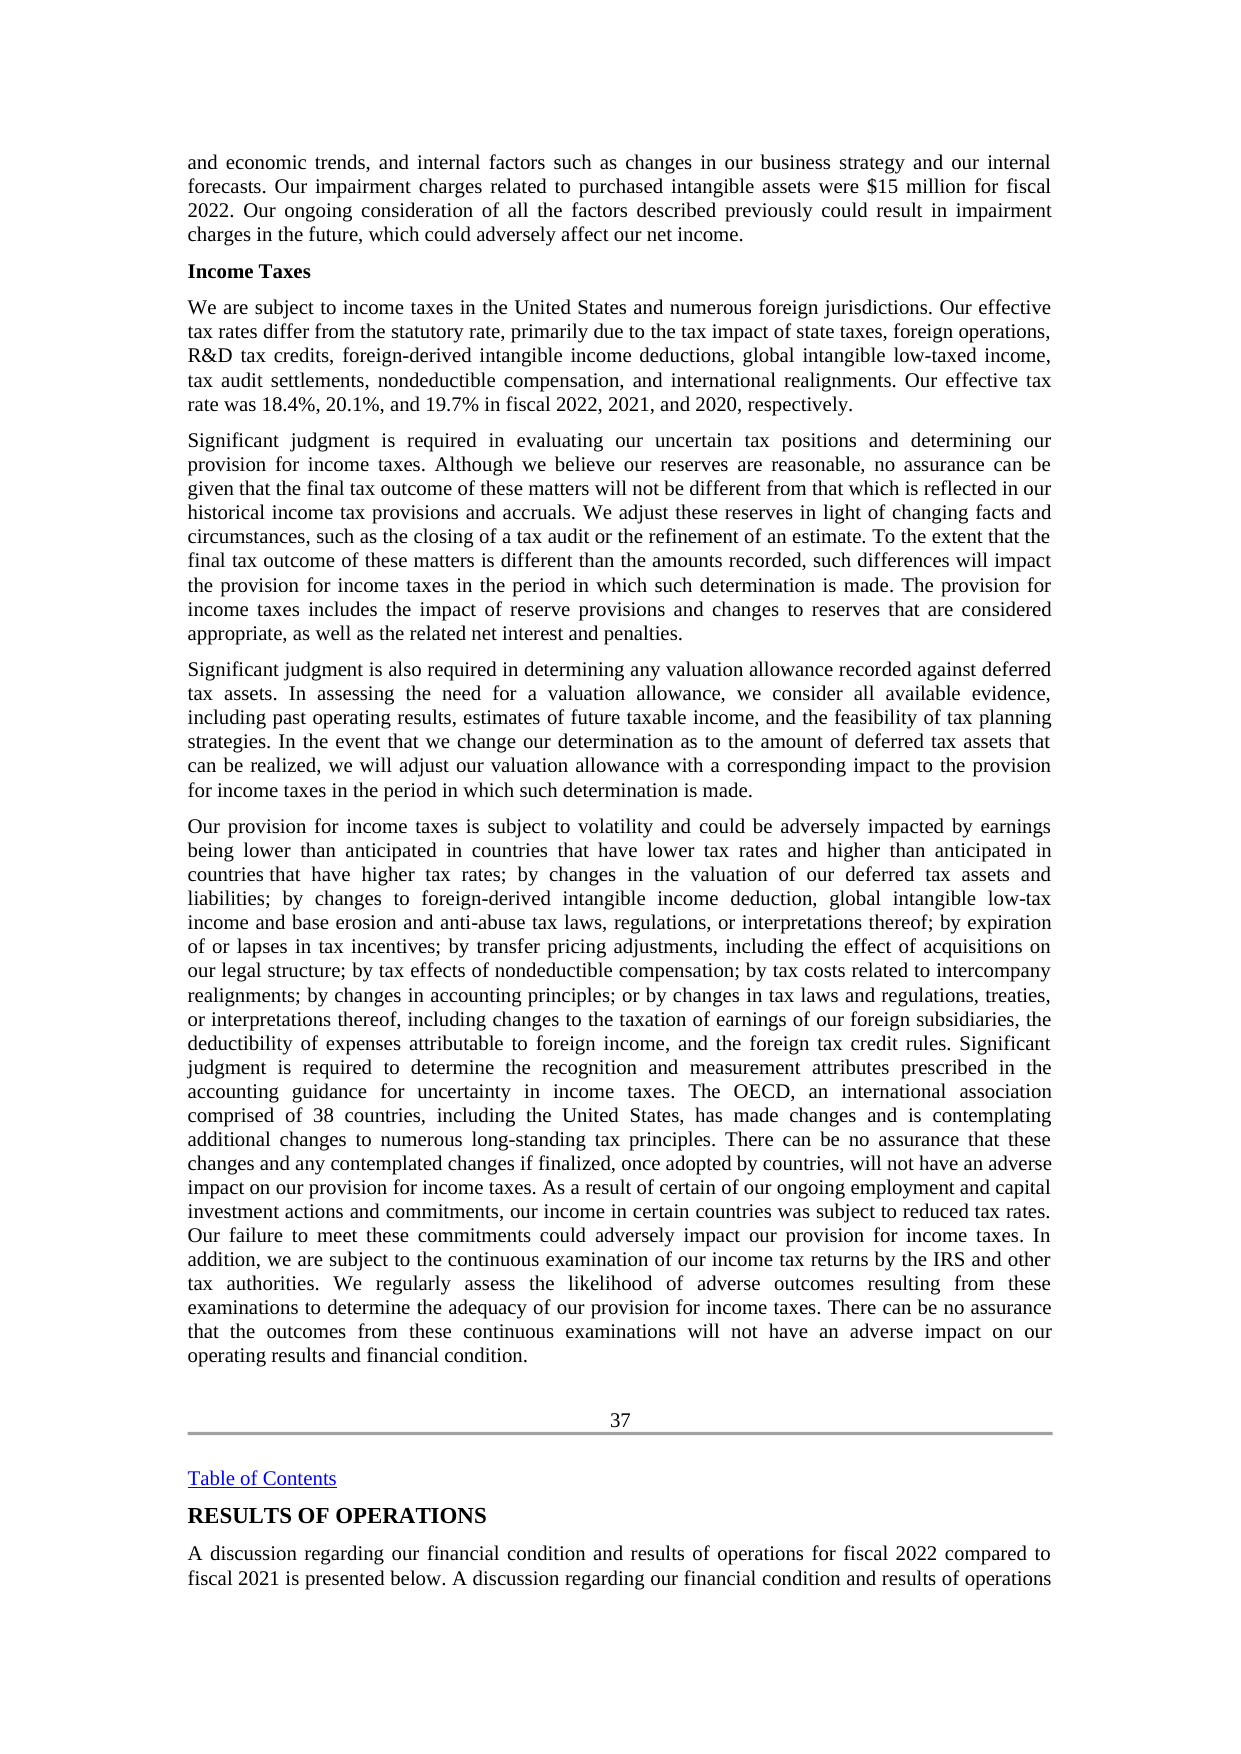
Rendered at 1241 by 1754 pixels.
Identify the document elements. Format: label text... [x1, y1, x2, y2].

text Significant judgment is also required in determining any valuation allowance recorded against deferred tax assets. In assessing the need for a valuation allowance, we consider all available evidence, including past operating results, estimates of future taxable income, and the feasibility of tax planning strategies. In the event that we change our determination as to the amount of deferred tax assets that can be realized, we will adjust our valuation allowance with a corresponding impact to the provision for income taxes in the period in which such determination is made. [187, 657, 1053, 802]
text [187, 1541, 1053, 1589]
text Significant judgment is required in evaluating our uncertain tax positions and determining our provision for income taxes. Although we believe our reserves are reasonable, no assurance can be given that the final tax outcome of these matters will not be different from that which is reflected in our historical income tax provisions and accruals. We adjust these reserves in light of changing facts and circumstances, such as the closing of a tax audit or the refinement of an estimate. To the extent that the final tax outcome of these matters is different than the amounts recorded, such differences will impact the provision for income taxes in the period in which such determination is made. The provision for income taxes includes the impact of reserve provisions and changes to reserves that are considered appropriate, as well as the related net interest and penalties. [187, 428, 1053, 645]
text 37 [187, 1408, 1053, 1431]
text Table of Contents [187, 1466, 1053, 1490]
text Income Taxes [187, 259, 1053, 283]
text Our provision for income taxes is subject to volatility and could be adversely impacted by earnings being lower than anticipated in countries that have lower tax rates and higher than anticipated in countries that have higher tax rates; by changes in the valuation of our deferred tax assets and liabilities; by changes to foreign-derived intangible income deduction, global intangible low-tax income and base erosion and anti-abuse tax laws, regulations, or interpretations thereof; by expiration of or lapses in tax incentives; by transfer pricing adjustments, including the effect of acquisitions on our legal structure; by tax effects of nondeductible compensation; by tax costs related to intercompany realignments; by changes in accounting principles; or by changes in tax laws and regulations, treaties, or interpretations thereof, including changes to the taxation of earnings of our foreign subsidiaries, the deductibility of expenses attributable to foreign income, and the foreign tax credit rules. Significant judgment is required to determine the recognition and measurement attributes prescribed in the accounting guidance for uncertainty in income taxes. The OECD, an international association comprised of 38 countries, including the United States, has made changes and is contemplating additional changes to numerous long-standing tax principles. There can be no assurance that these changes and any contemplated changes if finalized, once adopted by countries, will not have an adverse impact on our provision for income taxes. As a result of certain of our ongoing employment and capital investment actions and commitments, our income in certain countries was subject to reduced tax rates. Our failure to meet these commitments could adversely impact our provision for income taxes. In addition, we are subject to the continuous examination of our income tax returns by the IRS and other tax authorities. We regularly assess the likelihood of adverse outcomes resulting from these examinations to determine the adequacy of our provision for income taxes. There can be no assurance that the outcomes from these continuous examinations will not have an adverse impact on our operating results and financial condition. [187, 814, 1053, 1367]
text RESULTS OF OPERATIONS [187, 1502, 1053, 1529]
text We are subject to income taxes in the United States and numerous foreign jurisdictions. Our effective tax rates differ from the statutory rate, primarily due to the tax impact of state taxes, foreign operations, R&D tax credits, foreign-derived intangible income deductions, global intangible low-taxed income, tax audit settlements, nondeductible compensation, and international realignments. Our effective tax rate was 18.4%, 20.1%, and 19.7% in fiscal 2022, 2021, and 2020, respectively. [187, 295, 1053, 416]
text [187, 150, 1053, 246]
